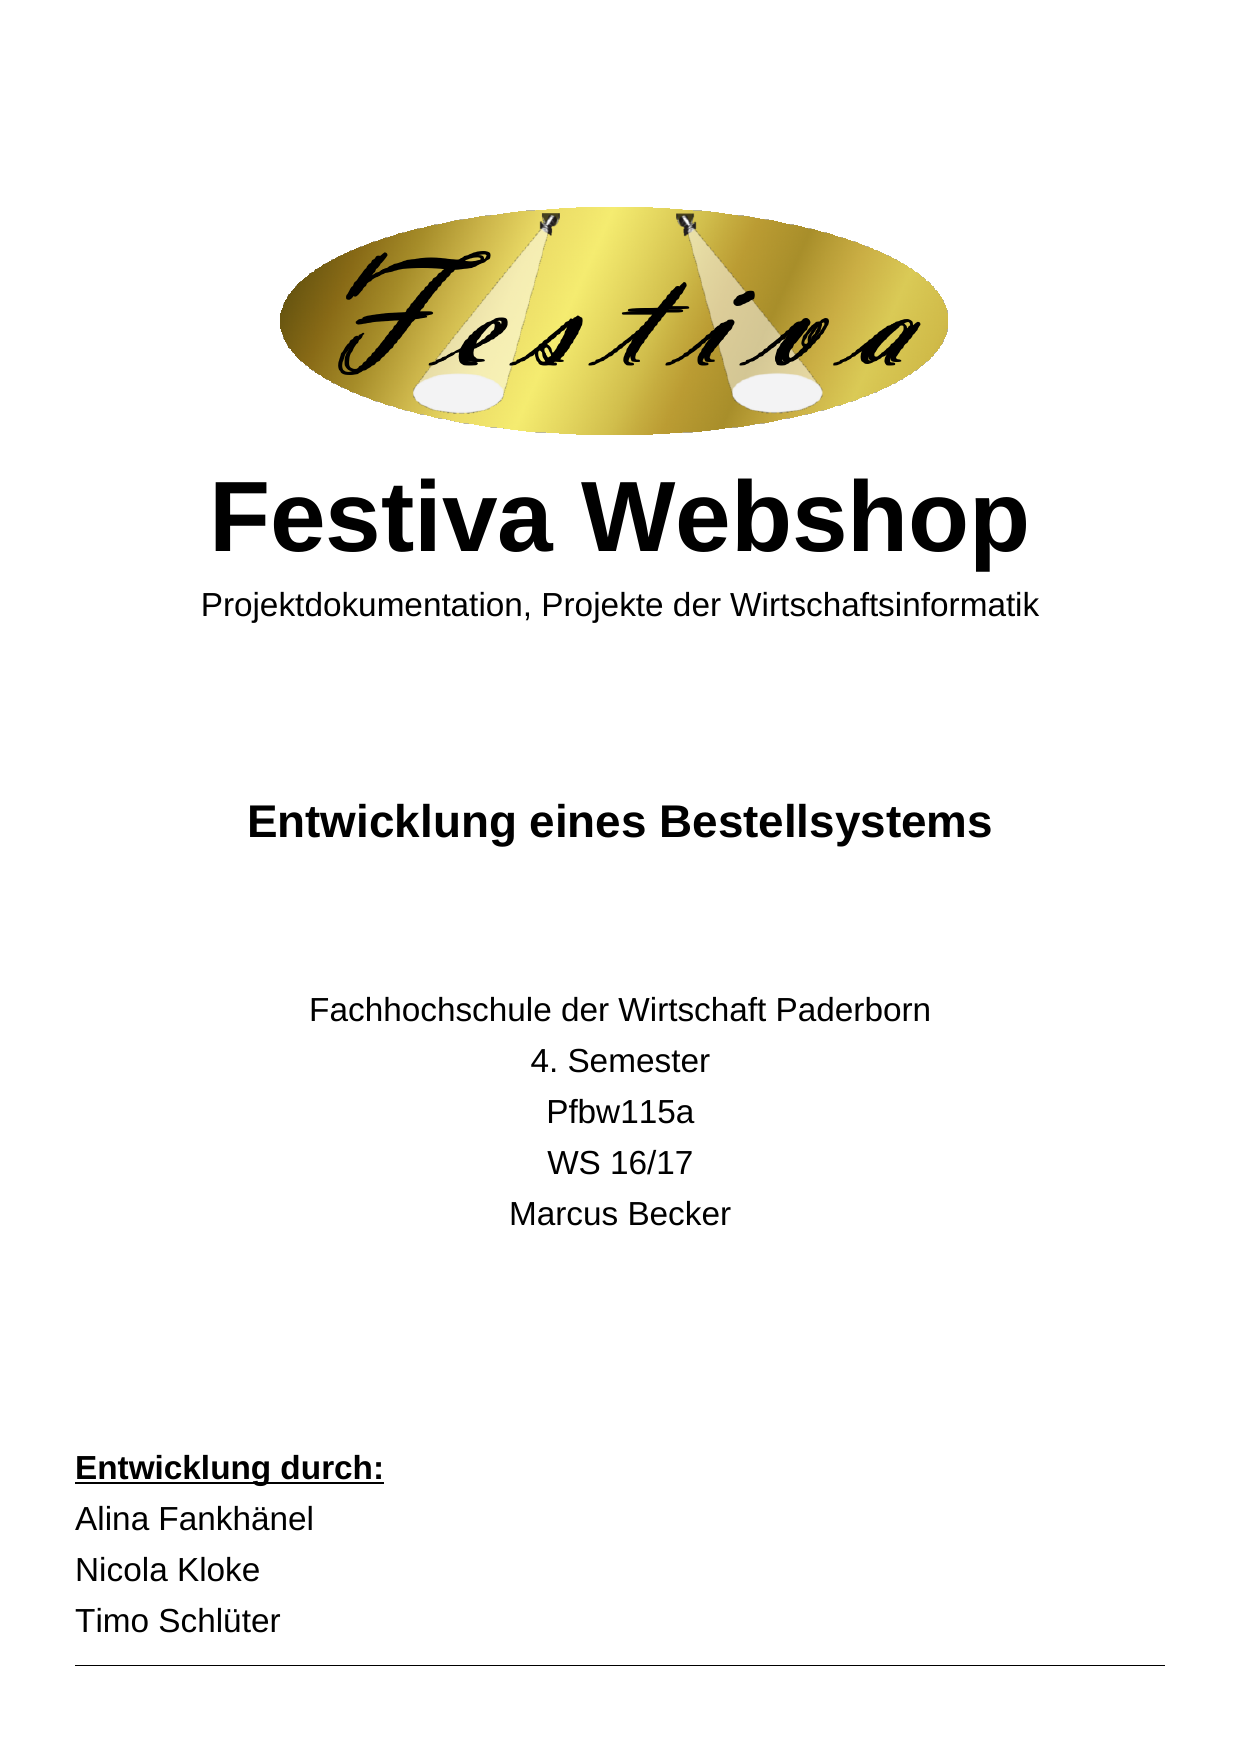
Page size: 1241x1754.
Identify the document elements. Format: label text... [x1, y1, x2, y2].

text Festiva Webshop [75, 457, 1165, 572]
text Alina Fankhänel [75, 1499, 1165, 1538]
text Timo Schlüter [75, 1601, 1165, 1639]
text WS 16/17 [75, 1143, 1165, 1181]
picture [270, 193, 970, 450]
text Entwicklung durch: [75, 1448, 1165, 1487]
text Projektdokumentation, Projekte der Wirtschaftsinformatik [75, 585, 1165, 623]
text 4. Semester [75, 1041, 1165, 1079]
text Pfbw115a [75, 1092, 1165, 1130]
text Entwicklung eines Bestellsystems [75, 794, 1165, 847]
text Marcus Becker [75, 1194, 1165, 1232]
text Fachhochschule der Wirtschaft Paderborn [75, 990, 1165, 1028]
text Nicola Kloke [75, 1550, 1165, 1589]
